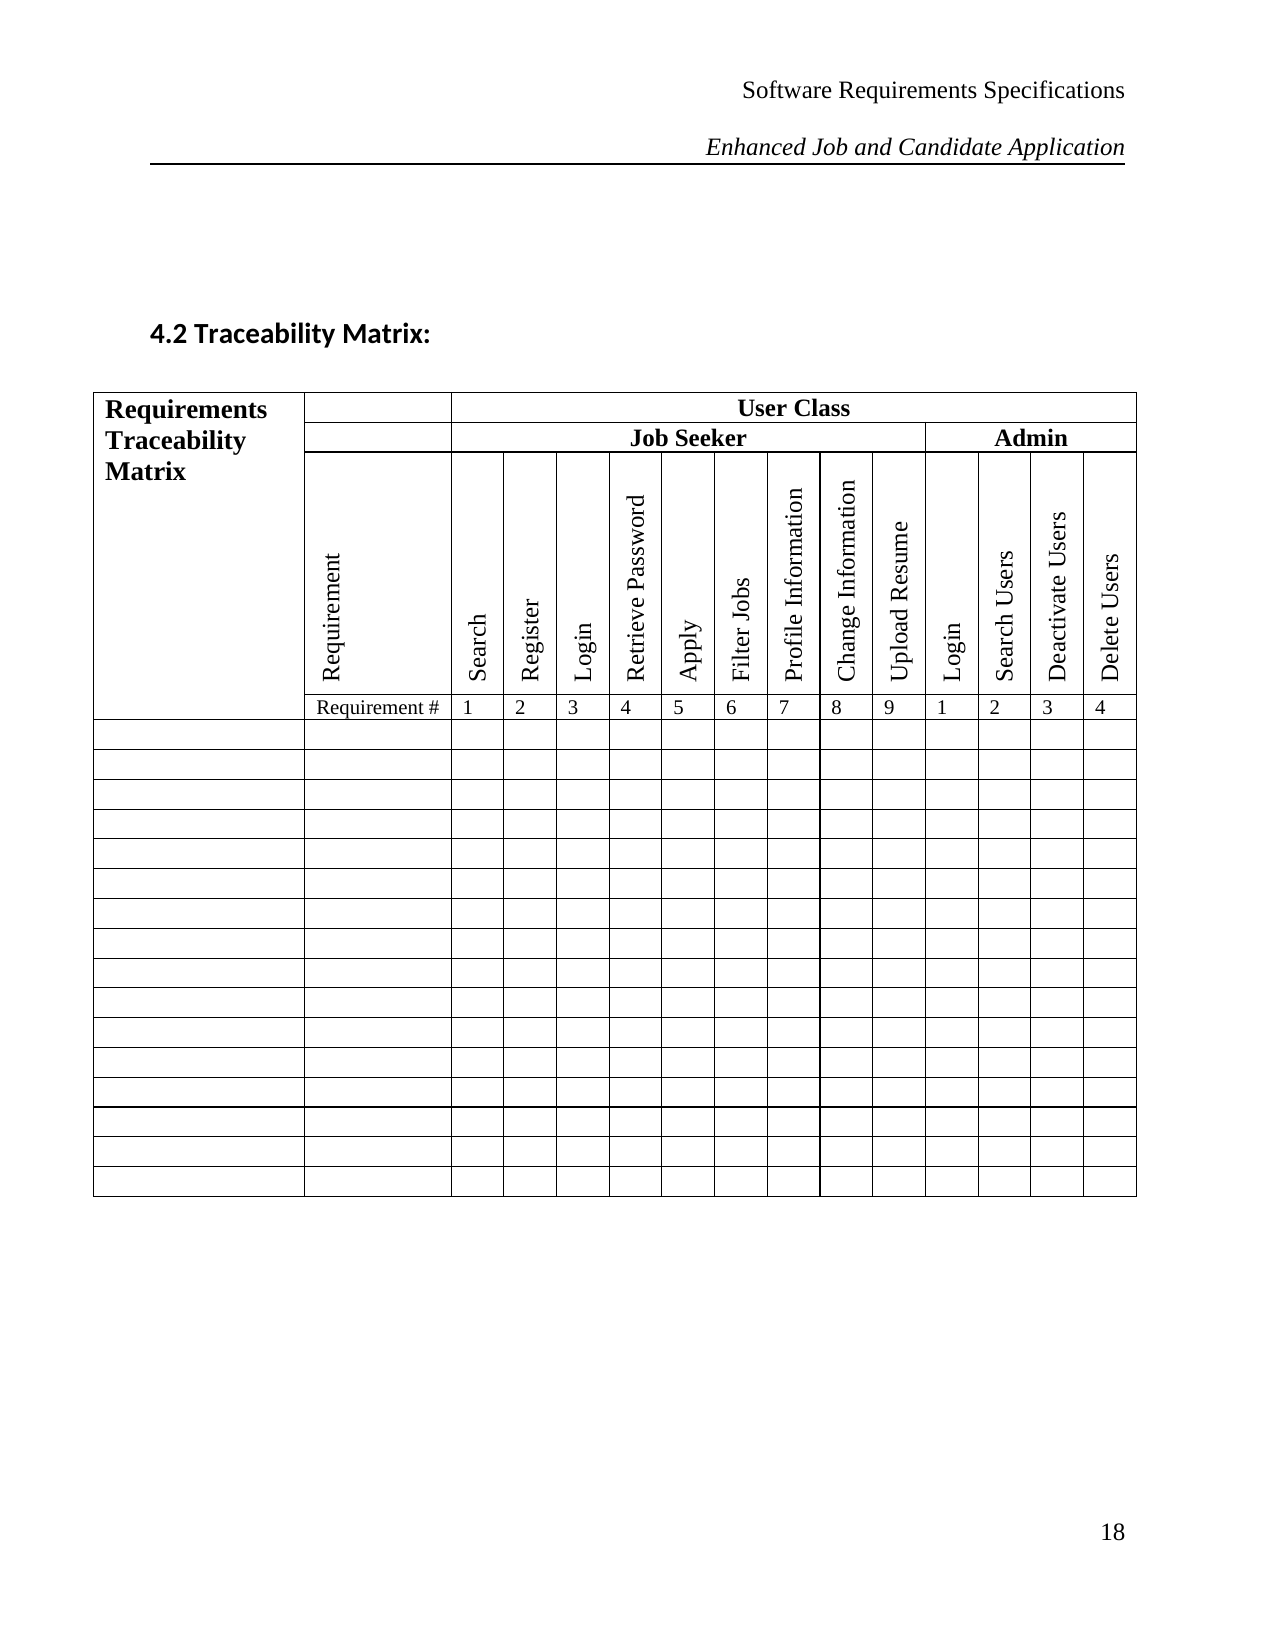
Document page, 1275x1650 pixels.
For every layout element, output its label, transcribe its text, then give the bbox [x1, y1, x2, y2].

table_cell [1084, 839, 1136, 868]
table_cell [452, 839, 503, 868]
table_cell [610, 1048, 661, 1077]
table_cell [1084, 929, 1136, 957]
table_cell [926, 959, 978, 987]
table_cell [610, 810, 661, 838]
table_cell [1084, 750, 1136, 779]
table_cell [305, 810, 451, 838]
table_cell [610, 839, 661, 868]
table_cell [821, 1078, 872, 1106]
table_cell [1084, 1018, 1136, 1047]
table_cell [715, 780, 767, 808]
table_cell [452, 1018, 503, 1047]
table_cell [504, 1137, 556, 1166]
table_cell [1031, 929, 1083, 957]
table_cell [1084, 959, 1136, 987]
table_cell [305, 869, 451, 898]
table_cell [821, 869, 872, 898]
table_header User Class [452, 393, 1136, 422]
table_cell [926, 1048, 978, 1077]
table_cell [1084, 780, 1136, 808]
table_cell [610, 1137, 661, 1166]
table_cell [1031, 720, 1083, 749]
table_cell [1031, 810, 1083, 838]
table_cell [557, 1137, 609, 1166]
table_cell [821, 988, 872, 1017]
table_cell Requirement [305, 453, 451, 694]
table_cell [926, 1167, 978, 1196]
table_cell [715, 1167, 767, 1196]
table_cell [305, 720, 451, 749]
table_cell [504, 1018, 556, 1047]
table_cell [662, 1048, 714, 1077]
table_cell [557, 869, 609, 898]
table_cell [662, 1137, 714, 1166]
table_cell [873, 869, 925, 898]
table_cell [610, 780, 661, 808]
table_cell [504, 780, 556, 808]
table_cell [452, 1167, 503, 1196]
table_cell [305, 1018, 451, 1047]
table_cell [1084, 899, 1136, 928]
table_cell [926, 988, 978, 1017]
table_cell [662, 988, 714, 1017]
table_cell [821, 899, 872, 928]
table_cell [662, 869, 714, 898]
table_cell [1084, 810, 1136, 838]
table_cell Upload Resume [873, 453, 925, 694]
table_cell Deactivate Users [1031, 453, 1083, 694]
table_cell [821, 780, 872, 808]
table_header Requirements Traceability Matrix [94, 393, 304, 719]
table_cell [926, 839, 978, 868]
table_cell [926, 1018, 978, 1047]
table_cell [557, 1167, 609, 1196]
table_cell Login [557, 453, 609, 694]
table_cell [504, 1048, 556, 1077]
table_cell [979, 780, 1030, 808]
table_cell [557, 899, 609, 928]
table_cell [557, 780, 609, 808]
table_cell Delete Users [1084, 453, 1136, 694]
table_cell [1031, 780, 1083, 808]
table_cell [979, 899, 1030, 928]
table_cell [715, 1078, 767, 1106]
table_cell [305, 423, 451, 451]
table_cell [94, 869, 304, 898]
table_cell [452, 869, 503, 898]
table_cell [1031, 988, 1083, 1017]
table_cell [1031, 1078, 1083, 1106]
table_cell [768, 959, 819, 987]
table_cell [504, 1108, 556, 1136]
table_cell [715, 750, 767, 779]
table_cell [1031, 750, 1083, 779]
table_cell 9 [873, 695, 925, 719]
table_cell [305, 1108, 451, 1136]
table_cell [452, 750, 503, 779]
table_cell Filter Jobs [715, 453, 767, 694]
table_cell [610, 929, 661, 957]
table_cell [662, 1167, 714, 1196]
table_cell [926, 720, 978, 749]
table_cell [610, 1078, 661, 1106]
table_cell [926, 1137, 978, 1166]
table_cell [821, 929, 872, 957]
table_cell [768, 839, 819, 868]
table_cell [557, 988, 609, 1017]
table_cell [979, 1018, 1030, 1047]
table_cell [557, 1108, 609, 1136]
table_cell [94, 1048, 304, 1077]
table_cell [768, 929, 819, 957]
table_cell [305, 988, 451, 1017]
table_cell [452, 720, 503, 749]
table_cell [662, 780, 714, 808]
table_cell [305, 750, 451, 779]
table_cell [979, 720, 1030, 749]
table_cell [662, 1018, 714, 1047]
table_cell [873, 839, 925, 868]
subtitle 4.2 Traceability Matrix: [150, 315, 1125, 351]
table_cell [504, 750, 556, 779]
table_cell [305, 1137, 451, 1166]
table_cell [452, 780, 503, 808]
table_cell [768, 1078, 819, 1106]
table_cell [504, 899, 556, 928]
table_cell [1084, 1048, 1136, 1077]
table_cell [452, 929, 503, 957]
table_cell [305, 1078, 451, 1106]
table_cell [873, 1108, 925, 1136]
table_cell [926, 929, 978, 957]
table_cell [504, 929, 556, 957]
table_cell [557, 1018, 609, 1047]
table_cell [94, 839, 304, 868]
table_cell [1084, 1137, 1136, 1166]
table_cell [557, 929, 609, 957]
table_cell [873, 988, 925, 1017]
table_cell Profile Information [768, 453, 819, 694]
table_cell [1031, 1048, 1083, 1077]
table_cell [305, 1048, 451, 1077]
table_cell [610, 988, 661, 1017]
table_cell [926, 899, 978, 928]
table_cell [610, 720, 661, 749]
table_cell 7 [768, 695, 819, 719]
table_cell [557, 1078, 609, 1106]
table_cell [873, 810, 925, 838]
table_cell [94, 988, 304, 1017]
table_cell [715, 839, 767, 868]
table_cell [504, 1167, 556, 1196]
table_cell [662, 720, 714, 749]
table_cell [1031, 1018, 1083, 1047]
table_cell [926, 810, 978, 838]
table_cell [873, 750, 925, 779]
table_cell [610, 750, 661, 779]
table_cell Login [926, 453, 978, 694]
table_cell [662, 929, 714, 957]
table_cell [94, 899, 304, 928]
table_cell [504, 1078, 556, 1106]
table_cell [1031, 1137, 1083, 1166]
table_cell [821, 1048, 872, 1077]
table_cell [610, 1108, 661, 1136]
table_cell [610, 869, 661, 898]
table_cell [979, 1137, 1030, 1166]
table_cell [821, 810, 872, 838]
table_cell Search [452, 453, 503, 694]
table_cell [1031, 899, 1083, 928]
table_cell [715, 720, 767, 749]
table_cell [504, 869, 556, 898]
table_cell [94, 720, 304, 749]
table_cell [94, 1018, 304, 1047]
table_cell [979, 1078, 1030, 1106]
table_cell [979, 1048, 1030, 1077]
table_cell [1031, 839, 1083, 868]
table_cell [94, 959, 304, 987]
table_cell [926, 750, 978, 779]
table_cell [1084, 1078, 1136, 1106]
table_cell [768, 899, 819, 928]
table_cell 3 [1031, 695, 1083, 719]
table_cell [873, 1048, 925, 1077]
table_cell [821, 959, 872, 987]
table_cell [452, 988, 503, 1017]
table_cell [821, 1108, 872, 1136]
table_cell [504, 988, 556, 1017]
table_cell [94, 810, 304, 838]
table_cell [979, 1167, 1030, 1196]
table_cell [821, 1018, 872, 1047]
table_cell [557, 750, 609, 779]
table_cell [715, 869, 767, 898]
table_cell 4 [610, 695, 661, 719]
table_cell [610, 1018, 661, 1047]
table_cell [768, 1018, 819, 1047]
table_cell [1084, 720, 1136, 749]
table_cell [926, 1108, 978, 1136]
table_cell [1084, 869, 1136, 898]
table_cell [715, 1018, 767, 1047]
table_cell [768, 1137, 819, 1166]
table_cell [557, 720, 609, 749]
table_cell [305, 1167, 451, 1196]
table_cell [926, 869, 978, 898]
table_cell [821, 1167, 872, 1196]
table_cell [979, 869, 1030, 898]
table_cell [452, 959, 503, 987]
table_cell [979, 988, 1030, 1017]
table_cell [94, 750, 304, 779]
table_cell [662, 810, 714, 838]
table_cell 4 [1084, 695, 1136, 719]
table_cell [979, 839, 1030, 868]
table_cell [504, 810, 556, 838]
table_cell [305, 899, 451, 928]
table_cell [715, 810, 767, 838]
table_cell [610, 959, 661, 987]
table_cell 1 [452, 695, 503, 719]
table_cell [873, 959, 925, 987]
table_cell Retrieve Password [610, 453, 661, 694]
table_cell [452, 899, 503, 928]
table_cell [768, 750, 819, 779]
table_cell [821, 1137, 872, 1166]
table_cell Admin [926, 423, 1136, 451]
table_header [305, 393, 451, 422]
table_cell [715, 988, 767, 1017]
table_cell 8 [821, 695, 872, 719]
table_cell [557, 959, 609, 987]
table_cell [504, 959, 556, 987]
table_cell [821, 839, 872, 868]
table_cell [715, 959, 767, 987]
table_cell [305, 780, 451, 808]
table_cell [715, 1108, 767, 1136]
table_cell [768, 1048, 819, 1077]
table_cell [873, 720, 925, 749]
table_cell [1031, 1108, 1083, 1136]
table_cell [821, 750, 872, 779]
table_cell [715, 899, 767, 928]
table_cell [873, 929, 925, 957]
table_cell [1084, 988, 1136, 1017]
table_cell [768, 869, 819, 898]
table_cell 6 [715, 695, 767, 719]
table_cell [557, 839, 609, 868]
table_cell Apply [662, 453, 714, 694]
table_cell Change Information [821, 453, 872, 694]
table_cell [873, 1018, 925, 1047]
table_cell [768, 810, 819, 838]
table_cell [557, 1048, 609, 1077]
table_cell [452, 1108, 503, 1136]
table_cell [504, 720, 556, 749]
table_cell Requirement # [305, 695, 451, 719]
table_cell [1031, 959, 1083, 987]
table_cell [768, 780, 819, 808]
table_cell [94, 1078, 304, 1106]
table_cell Search Users [979, 453, 1030, 694]
table_cell [305, 929, 451, 957]
table_cell 2 [504, 695, 556, 719]
table_cell [94, 780, 304, 808]
table_cell [662, 839, 714, 868]
table_cell [715, 1137, 767, 1166]
table_cell [94, 1137, 304, 1166]
table_cell [305, 959, 451, 987]
table_cell [873, 780, 925, 808]
table_cell [715, 1048, 767, 1077]
table_cell 2 [979, 695, 1030, 719]
table_cell [94, 1167, 304, 1196]
table_cell 5 [662, 695, 714, 719]
table_cell [926, 780, 978, 808]
table_cell [873, 1137, 925, 1166]
table_cell [557, 810, 609, 838]
table_cell [504, 839, 556, 868]
table_cell 3 [557, 695, 609, 719]
table_cell Job Seeker [452, 423, 925, 451]
table_cell [979, 750, 1030, 779]
table_cell [94, 1108, 304, 1136]
table_cell [873, 1078, 925, 1106]
table_cell [662, 1108, 714, 1136]
table_cell Register [504, 453, 556, 694]
table_cell [1031, 869, 1083, 898]
table_cell [452, 1078, 503, 1106]
table_cell [715, 929, 767, 957]
table_cell [1084, 1167, 1136, 1196]
table_cell [979, 959, 1030, 987]
table_cell [610, 1167, 661, 1196]
table_cell [662, 750, 714, 779]
table_cell [979, 810, 1030, 838]
table_cell [452, 1048, 503, 1077]
table_cell [1084, 1108, 1136, 1136]
table_cell [873, 899, 925, 928]
table_cell [94, 929, 304, 957]
table_cell [1031, 1167, 1083, 1196]
table_cell [768, 988, 819, 1017]
table_cell [873, 1167, 925, 1196]
table_cell [768, 1108, 819, 1136]
table_cell [768, 720, 819, 749]
table_cell [452, 1137, 503, 1166]
table_cell [662, 959, 714, 987]
table_cell [452, 810, 503, 838]
table_cell [662, 899, 714, 928]
table_cell [821, 720, 872, 749]
table_cell [979, 929, 1030, 957]
table_cell [979, 1108, 1030, 1136]
table_cell [305, 839, 451, 868]
table_cell [768, 1167, 819, 1196]
table_cell [926, 1078, 978, 1106]
table_cell [662, 1078, 714, 1106]
table_cell 1 [926, 695, 978, 719]
table_cell [610, 899, 661, 928]
